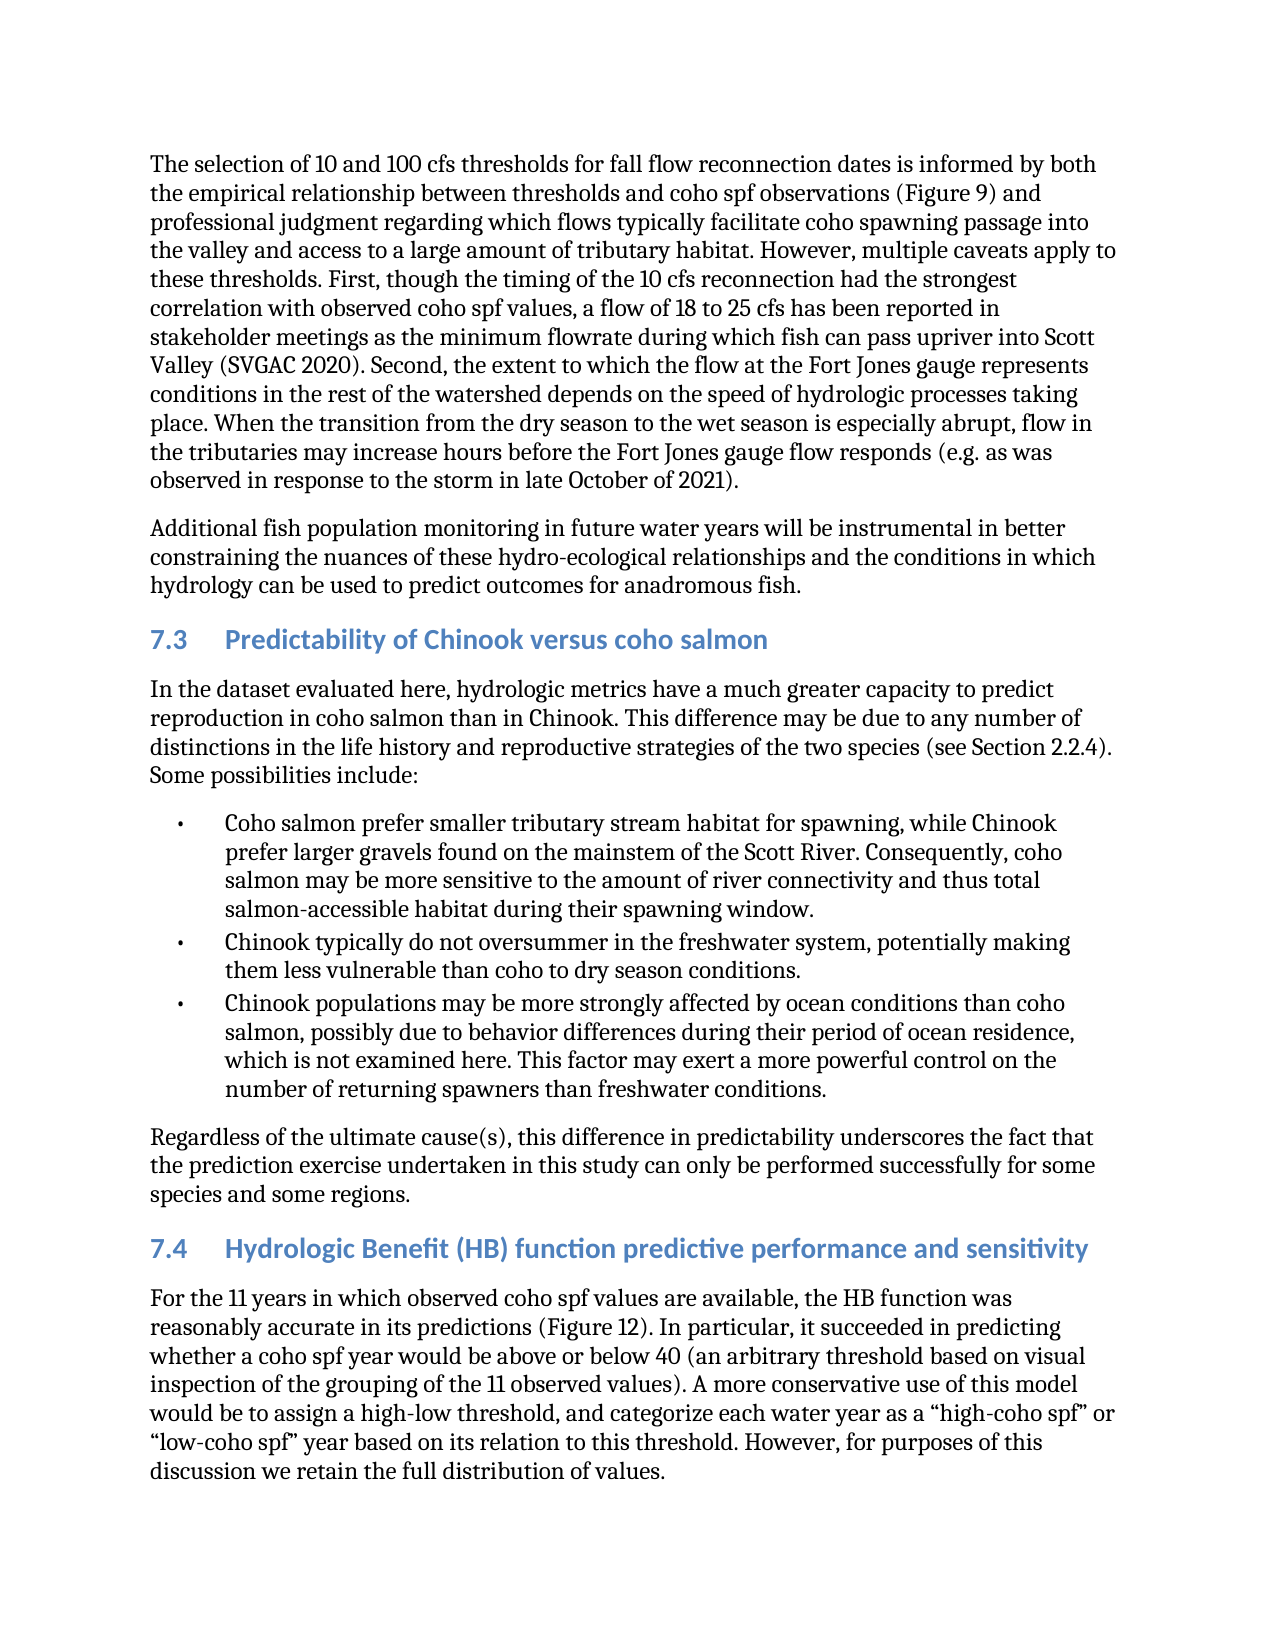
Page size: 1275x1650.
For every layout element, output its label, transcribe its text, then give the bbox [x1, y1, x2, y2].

list Coho salmon prefer smaller tributary stream habitat for spawning, while Chinook prefer larger gravels found on the mainstem of the Scott River. Consequently, coho salmon may be more sensitive to the amount of river connectivity and thus total salmon-accessible habitat during their spawning window. [175, 809, 1125, 924]
text Additional fish population monitoring in future water years will be instrumental in better constraining the nuances of these hydro-ecological relationships and the conditions in which hydrology can be used to predict outcomes for anadromous fish. [150, 514, 1125, 600]
subtitle 7.4 Hydrologic Benefit (HB) function predictive performance and sensitivity [150, 1230, 1125, 1265]
list Chinook populations may be more strongly affected by ocean conditions than coho salmon, possibly due to behavior differences during their period of ocean residence, which is not examined here. This factor may exert a more powerful control on the number of returning spawners than freshwater conditions. [175, 989, 1125, 1104]
text In the dataset evaluated here, hydrologic metrics have a much greater capacity to predict reproduction in coho salmon than in Chinook. This difference may be due to any number of distinctions in the life history and reproductive strategies of the two species (see Section 2.2.4). Some possibilities include: [150, 675, 1125, 790]
text Regardless of the ultimate cause(s), this difference in predictability underscores the fact that the prediction exercise undertaken in this study can only be performed successfully for some species and some regions. [150, 1123, 1125, 1209]
text For the 11 years in which observed coho spf values are available, the HB function was reasonably accurate in its predictions (Figure 12). In particular, it succeeded in predicting whether a coho spf year would be above or below 40 (an arbitrary threshold based on visual inspection of the grouping of the 11 observed values). A more conservative use of this model would be to assign a high-low threshold, and categorize each water year as a “high-coho spf” or “low-coho spf” year based on its relation to this threshold. However, for purposes of this discussion we retain the full distribution of values. [150, 1284, 1125, 1485]
text The selection of 10 and 100 cfs thresholds for fall flow reconnection dates is informed by both the empirical relationship between thresholds and coho spf observations (Figure 9) and professional judgment regarding which flows typically facilitate coho spawning passage into the valley and access to a large amount of tributary habitat. However, multiple caveats apply to these thresholds. First, though the timing of the 10 cfs reconnection had the strongest correlation with observed coho spf values, a flow of 18 to 25 cfs has been reported in stakeholder meetings as the minimum flowrate during which fish can pass upriver into Scott Valley (SVGAC 2020). Second, the extent to which the flow at the Fort Jones gauge represents conditions in the rest of the watershed depends on the speed of hydrologic processes taking place. When the transition from the dry season to the wet season is especially abrupt, flow in the tributaries may increase hours before the Fort Jones gauge flow responds (e.g. as was observed in response to the storm in late October of 2021). [150, 150, 1125, 495]
subtitle 7.3 Predictability of Chinook versus coho salmon [150, 621, 1125, 656]
list Chinook typically do not oversummer in the freshwater system, potentially making them less vulnerable than coho to dry season conditions. [175, 928, 1125, 985]
